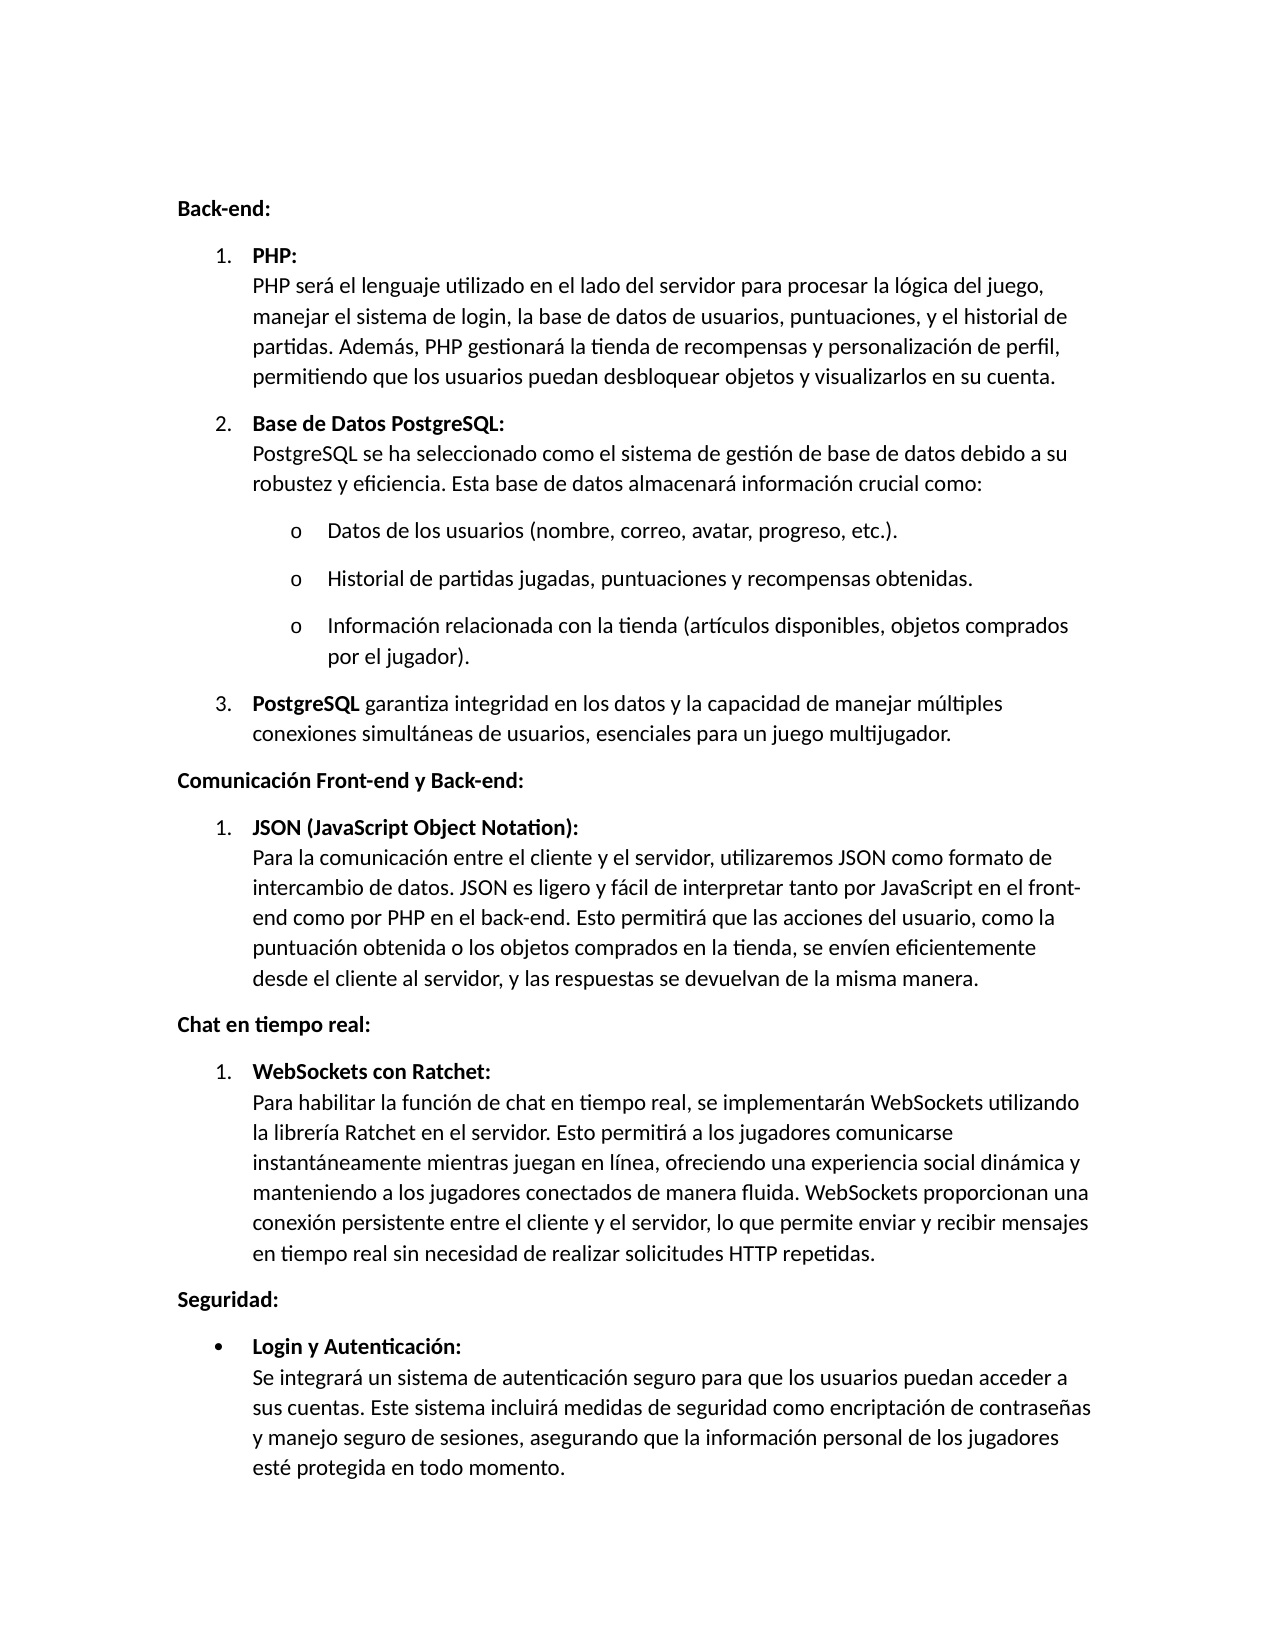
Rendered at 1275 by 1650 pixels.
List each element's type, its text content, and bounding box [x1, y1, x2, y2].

list Login y Autenticación: Se integrará un sistema de autenticación seguro para que los usuarios puedan acceder a sus cuentas. Este sistema incluirá medidas de seguridad como encriptación de contraseñas y manejo seguro de sesiones, asegurando que la información personal de los jugadores esté protegida en todo momento. [215, 1332, 1098, 1481]
text Back-end: [177, 194, 1098, 222]
text Chat en tiempo real: [177, 1011, 1098, 1039]
list JSON (JavaScript Object Notation): Para la comunicación entre el cliente y el servidor, utilizaremos JSON como formato de intercambio de datos. JSON es ligero y fácil de interpretar tanto por JavaScript en el front-end como por PHP en el back-end. Esto permitirá que las acciones del usuario, como la puntuación obtenida o los objetos comprados en la tienda, se envíen eficientemente desde el cliente al servidor, y las respuestas se devuelvan de la misma manera. [215, 813, 1098, 992]
list Datos de los usuarios (nombre, correo, avatar, progreso, etc.). [290, 516, 1098, 545]
list WebSockets con Ratchet: Para habilitar la función de chat en tiempo real, se implementarán WebSockets utilizando la librería Ratchet en el servidor. Esto permitirá a los jugadores comunicarse instantáneamente mientras juegan en línea, ofreciendo una experiencia social dinámica y manteniendo a los jugadores conectados de manera fluida. WebSockets proporcionan una conexión persistente entre el cliente y el servidor, lo que permite enviar y recibir mensajes en tiempo real sin necesidad de realizar solicitudes HTTP repetidas. [215, 1057, 1098, 1267]
text Comunicación Front-end y Back-end: [177, 766, 1098, 794]
list Base de Datos PostgreSQL: PostgreSQL se ha seleccionado como el sistema de gestión de base de datos debido a su robustez y eficiencia. Esta base de datos almacenará información crucial como: [215, 409, 1098, 497]
text Seguridad: [177, 1286, 1098, 1314]
list PostgreSQL garantiza integridad en los datos y la capacidad de manejar múltiples conexiones simultáneas de usuarios, esenciales para un juego multijugador. [215, 689, 1098, 747]
list PHP: PHP será el lenguaje utilizado en el lado del servidor para procesar la lógica del juego, manejar el sistema de login, la base de datos de usuarios, puntuaciones, y el historial de partidas. Además, PHP gestionará la tienda de recompensas y personalización de perfil, permitiendo que los usuarios puedan desbloquear objetos y visualizarlos en su cuenta. [215, 241, 1098, 390]
list Historial de partidas jugadas, puntuaciones y recompensas obtenidas. [290, 564, 1098, 592]
list Información relacionada con la tienda (artículos disponibles, objetos comprados por el jugador). [290, 611, 1098, 670]
